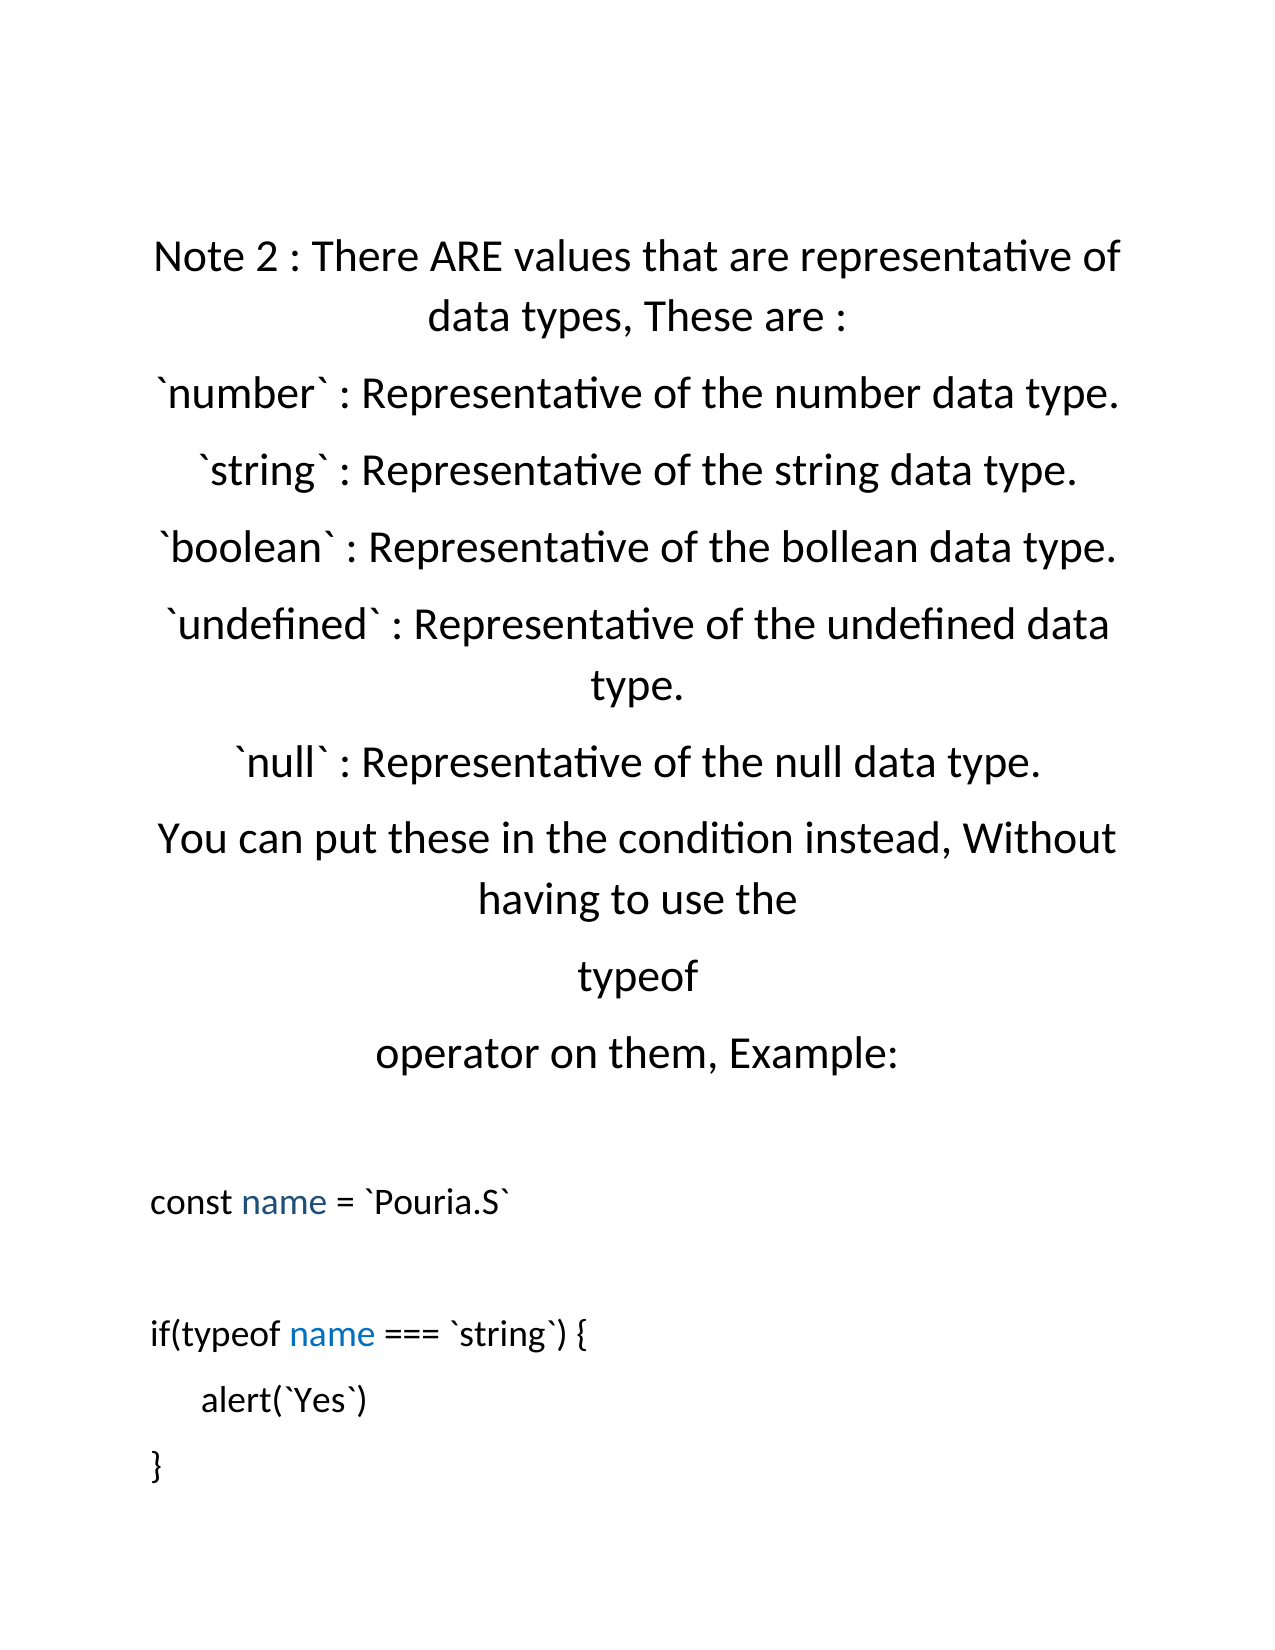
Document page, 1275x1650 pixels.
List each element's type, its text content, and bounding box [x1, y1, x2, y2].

text } [150, 1442, 1125, 1488]
text const name = `Pouria.S` [150, 1178, 1125, 1223]
text operator on them, Example: [150, 1024, 1125, 1080]
text typeof [150, 947, 1125, 1003]
text You can put these in the condition instead, Without having to use the [150, 809, 1125, 926]
text `null` : Representative of the null data type. [150, 732, 1125, 788]
text Note 2 : There ARE values that are representative of data types, These are : [150, 227, 1125, 343]
text alert(`Yes`) [150, 1376, 1125, 1422]
text `boolean` : Representative of the bollean data type. [150, 518, 1125, 574]
text `string` : Representative of the string data type. [150, 441, 1125, 497]
text `number` : Representative of the number data type. [150, 364, 1125, 420]
text `undefined` : Representative of the undefined data type. [150, 595, 1125, 711]
text if(typeof name === `string`) { [150, 1310, 1125, 1356]
